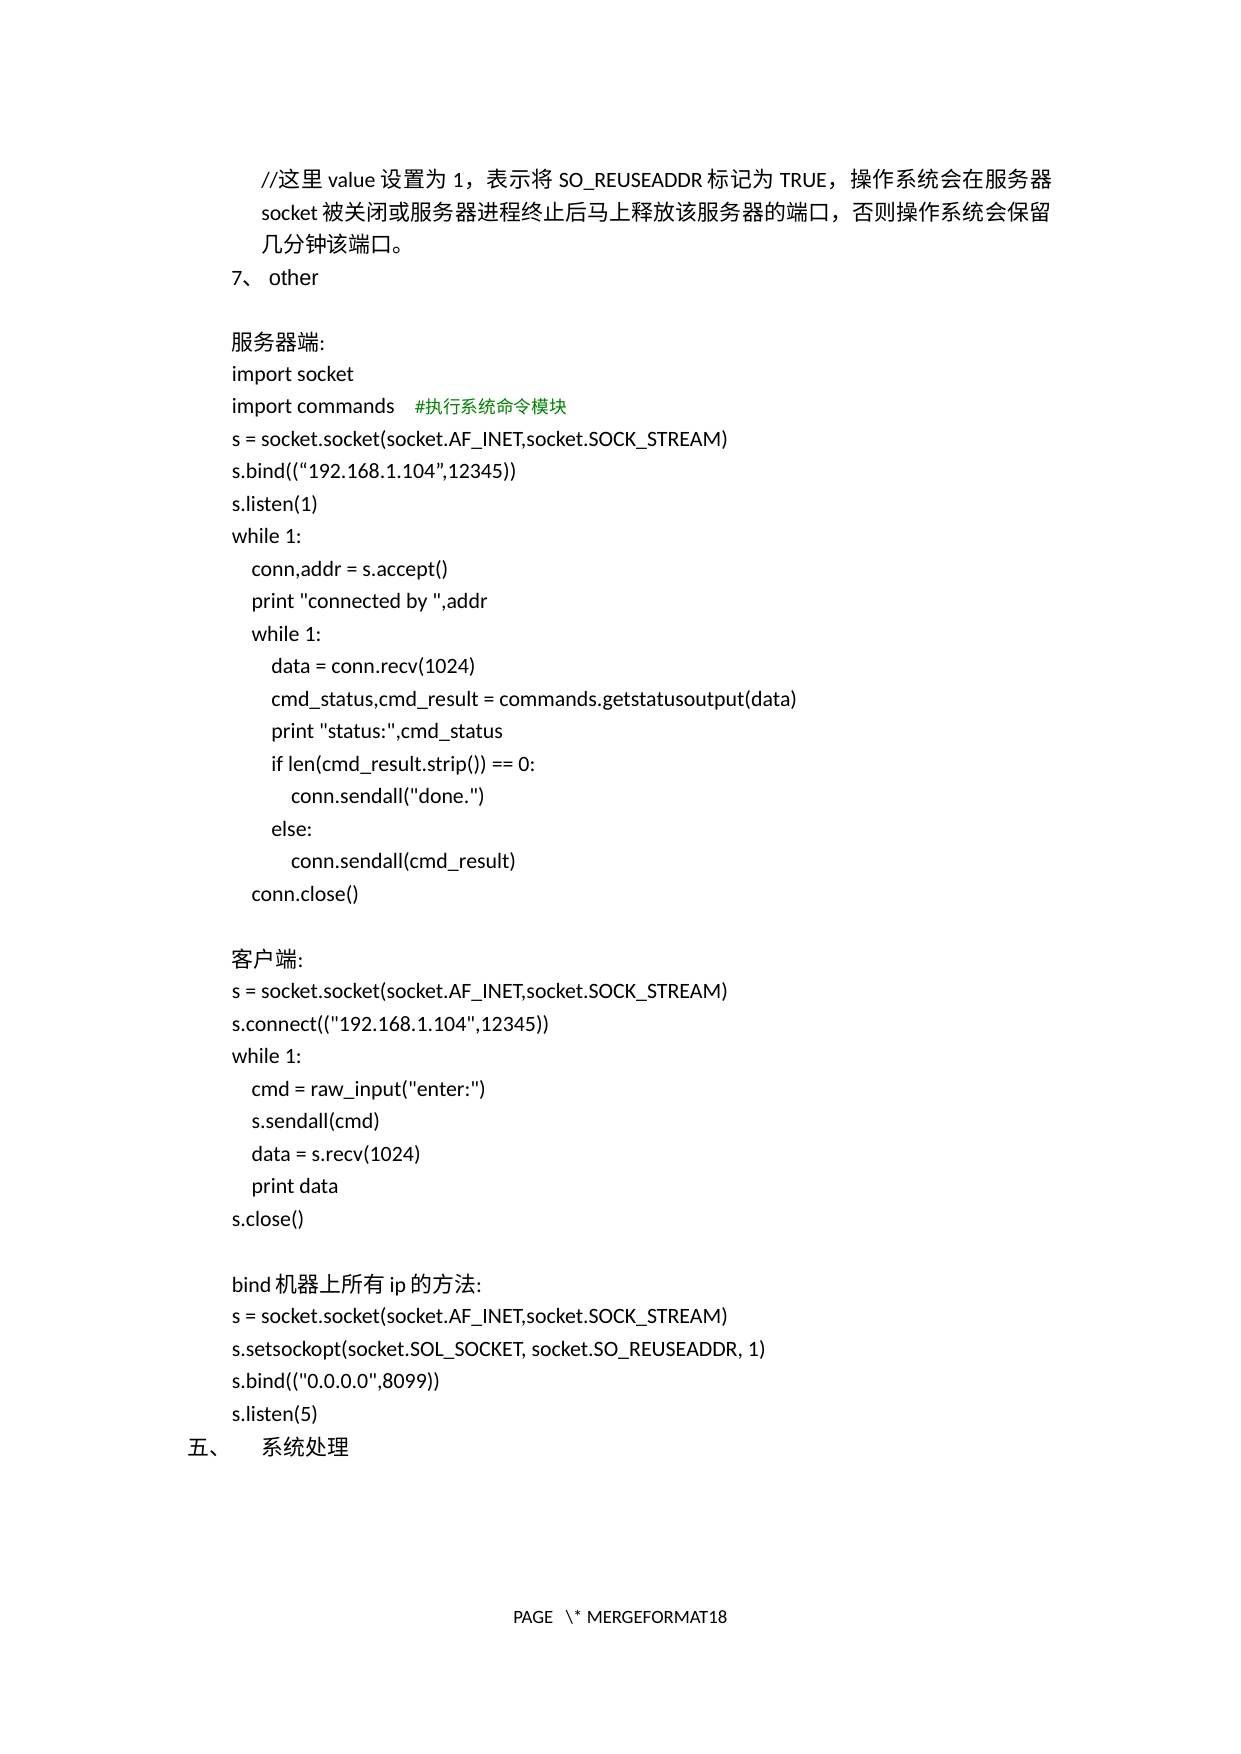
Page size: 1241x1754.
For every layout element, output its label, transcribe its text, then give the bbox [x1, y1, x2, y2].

text import commands #执行系统命令模块 [231, 389, 1053, 422]
text 客户端: [231, 942, 1053, 974]
text conn.sendall("done.") [231, 779, 1053, 812]
text if len(cmd_result.strip()) == 0: [231, 747, 1053, 779]
text s.bind((“192.168.1.104”,12345)) [231, 454, 1053, 487]
text print "connected by ",addr [231, 584, 1053, 617]
text cmd = raw_input("enter:") [231, 1072, 1053, 1104]
text s.connect(("192.168.1.104",12345)) [231, 1007, 1053, 1039]
text s.close() [231, 1202, 1053, 1234]
list other [231, 259, 1053, 292]
text s = socket.socket(socket.AF_INET,socket.SOCK_STREAM) [231, 974, 1053, 1007]
text while 1: [231, 617, 1053, 649]
text s.sendall(cmd) [231, 1104, 1053, 1137]
text else: [231, 812, 1053, 844]
text //这里value设置为1，表示将SO_REUSEADDR标记为TRUE，操作系统会在服务器socket被关闭或服务器进程终止后马上释放该服务器的端口，否则操作系统会保留几分钟该端口。 [261, 162, 1053, 259]
text bind机器上所有ip的方法: [231, 1267, 1053, 1299]
text conn.close() [231, 877, 1053, 909]
text s.listen(1) [231, 487, 1053, 519]
text s.listen(5) [231, 1397, 1053, 1429]
text while 1: [231, 1039, 1053, 1072]
text s.bind(("0.0.0.0",8099)) [231, 1364, 1053, 1397]
text data = conn.recv(1024) [231, 649, 1053, 682]
text print data [231, 1169, 1053, 1202]
text s.setsockopt(socket.SOL_SOCKET, socket.SO_REUSEADDR, 1) [231, 1332, 1053, 1364]
text data = s.recv(1024) [231, 1137, 1053, 1169]
text s = socket.socket(socket.AF_INET,socket.SOCK_STREAM) [231, 422, 1053, 454]
text 服务器端: [231, 324, 1053, 357]
text cmd_status,cmd_result = commands.getstatusoutput(data) [231, 682, 1053, 714]
text s = socket.socket(socket.AF_INET,socket.SOCK_STREAM) [231, 1299, 1053, 1332]
text import socket [231, 357, 1053, 389]
text while 1: [231, 519, 1053, 552]
list 系统处理 [187, 1429, 1053, 1462]
text conn.sendall(cmd_result) [231, 844, 1053, 877]
text print "status:",cmd_status [231, 714, 1053, 747]
text conn,addr = s.accept() [231, 552, 1053, 584]
